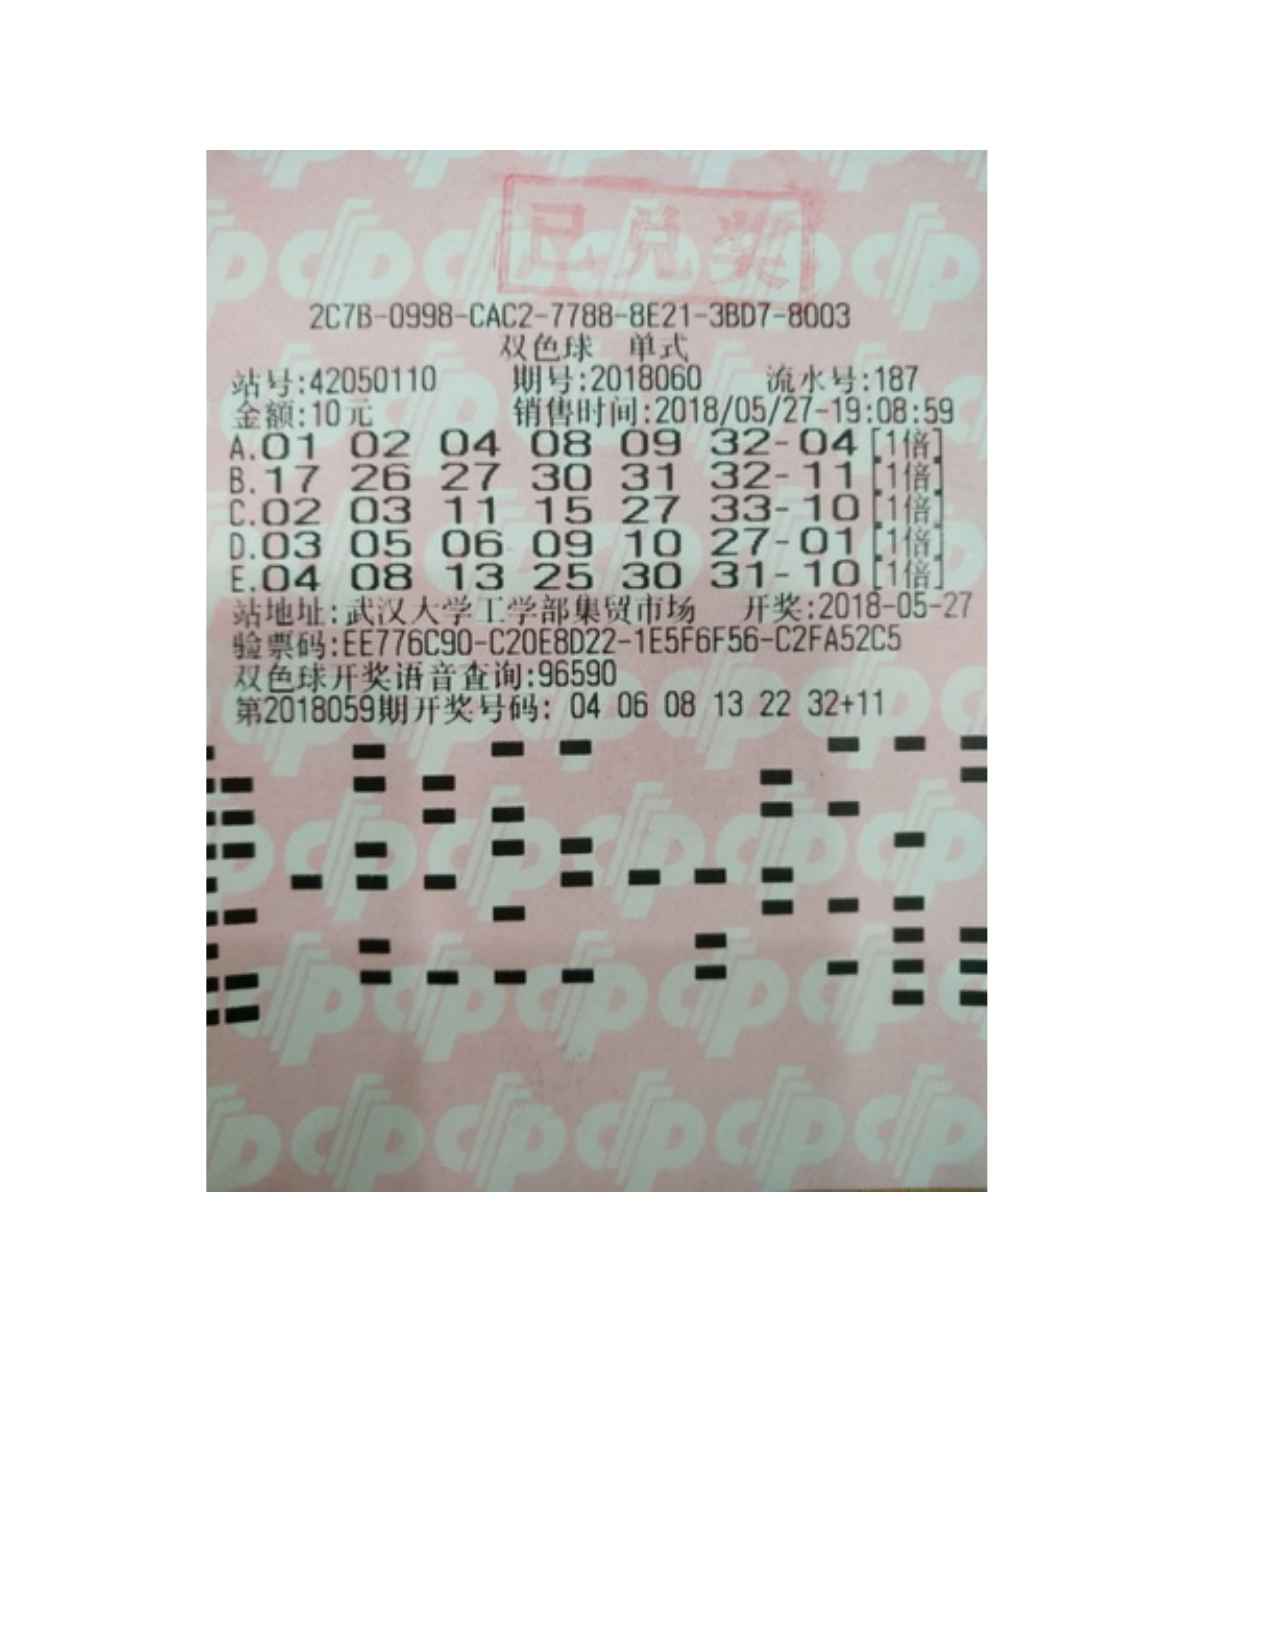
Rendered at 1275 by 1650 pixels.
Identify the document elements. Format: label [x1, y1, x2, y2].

picture [206, 150, 988, 1192]
